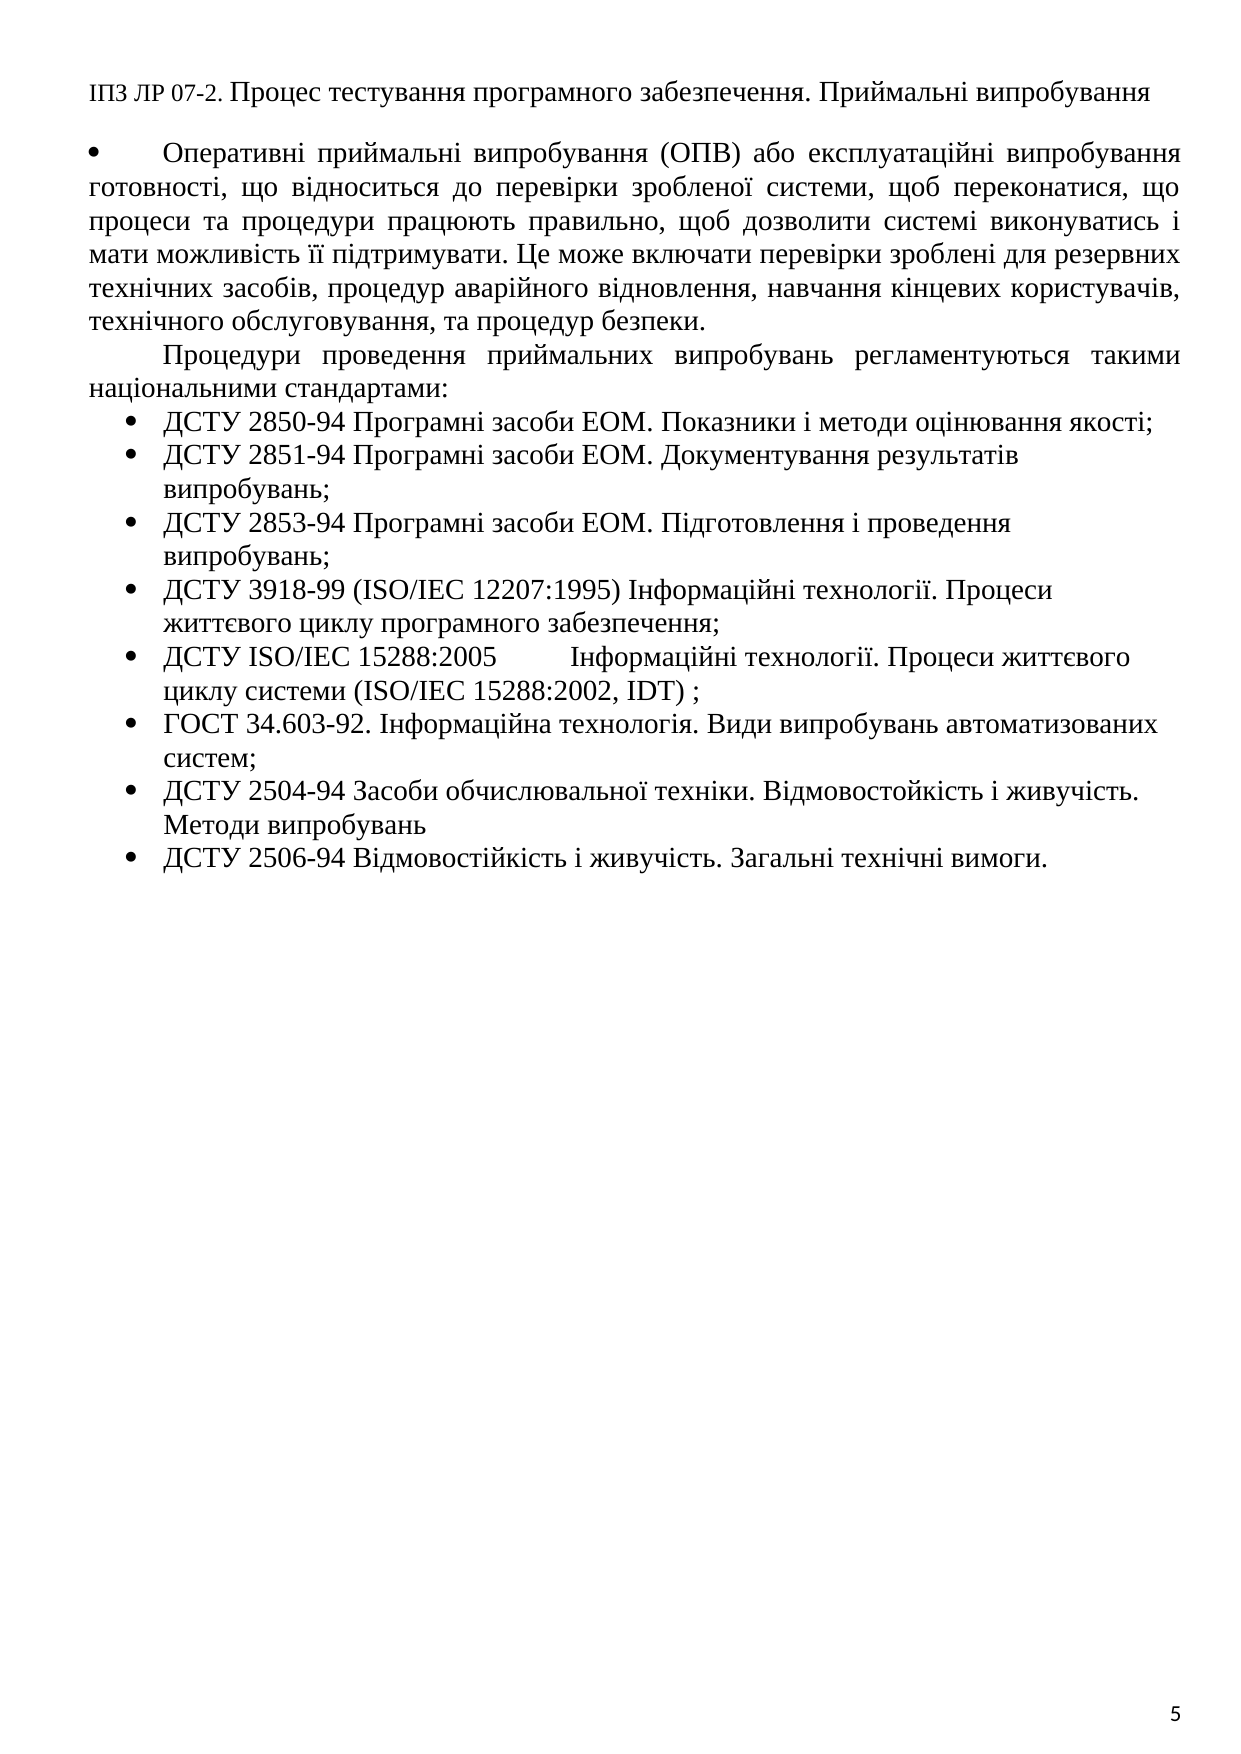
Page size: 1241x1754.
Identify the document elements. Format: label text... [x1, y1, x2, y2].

text Процедури проведення приймальних випробувань регламентуються такими національними стандартами: [89, 337, 1181, 404]
list Оперативні приймальні випробування (ОПВ) або експлуатаційні випробування готовності, що відноситься до перевірки зробленої системи, щоб переконатися, що процеси та процедури працюють правильно, щоб дозволити системі виконуватись і мати можливість її підтримувати. Це може включати перевірки зроблені для резервних технічних засобів, процедур аварійного відновлення, навчання кінцевих користувачів, технічного обслуговування, та процедур безпеки. [89, 135, 1181, 337]
list ДСТУ 2504-94 Засоби обчислювальної техніки. Відмовостойкість і живучість. Методи випробувань [126, 773, 1181, 841]
list ДСТУ 2851-94 Програмні засоби ЕОМ. Документування результатів випробувань; [126, 437, 1181, 505]
list ДСТУ 2850-94 Програмні засоби ЕОМ. Показники і методи оцінювання якості; [126, 404, 1181, 437]
list ГОСТ 34.603-92. Інформаційна технологія. Види випробувань автоматизованих систем; [126, 706, 1181, 773]
list ДСТУ 3918-99 (ISO/IEC 12207:1995) Інформаційні технології. Процеси життєвого циклу програмного забезпечення; [126, 572, 1181, 639]
list ДСТУ 2853-94 Програмні засоби ЕОМ. Підготовлення і проведення випробувань; [126, 505, 1181, 572]
list ДСТУ 2506-94 Відмовостійкість і живучість. Загальні технічні вимоги. [126, 841, 1181, 874]
list ДСТУ ISO/IEC 15288:2005 Інформаційні технології. Процеси життєвого циклу системи (ISO/IEC 15288:2002, IDT) ; [126, 639, 1181, 706]
